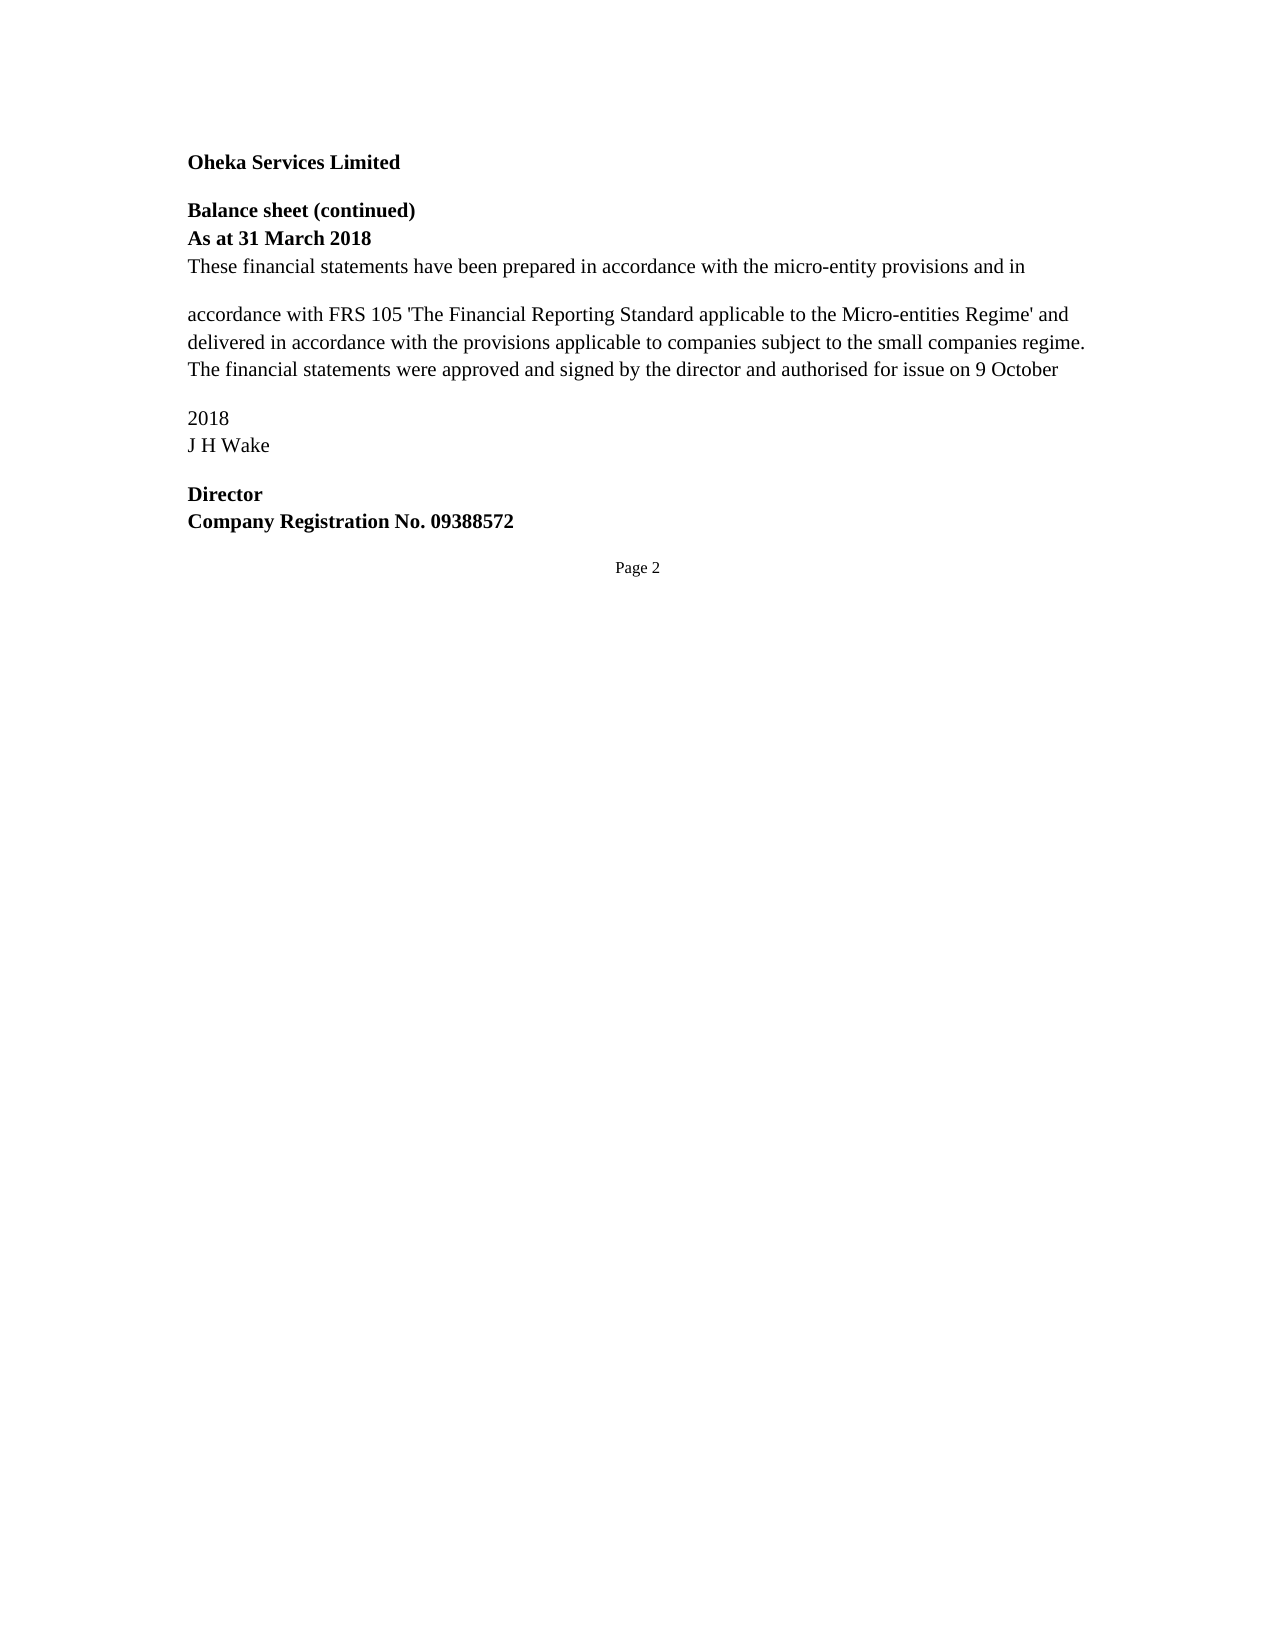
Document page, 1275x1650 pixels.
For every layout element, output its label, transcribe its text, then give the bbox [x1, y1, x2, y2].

text Director [187, 482, 1087, 506]
text The financial statements were approved and signed by the director and authorised for issue on 9 October [187, 357, 1087, 381]
text Balance sheet (continued) [187, 198, 1087, 222]
text delivered in accordance with the provisions applicable to companies subject to the small companies regime. [187, 330, 1087, 354]
text 2018 [187, 406, 1087, 430]
text accordance with FRS 105 'The Financial Reporting Standard applicable to the Micro-entities Regime' and [187, 302, 1087, 326]
text J H Wake [187, 433, 1087, 457]
text These financial statements have been prepared in accordance with the micro-entity provisions and in [187, 254, 1087, 278]
text Company Registration No. 09388572 [187, 509, 1087, 533]
text Oheka Services Limited [187, 150, 1087, 174]
text As at 31 March 2018 [187, 226, 1087, 250]
text Page 2 [187, 558, 1087, 577]
